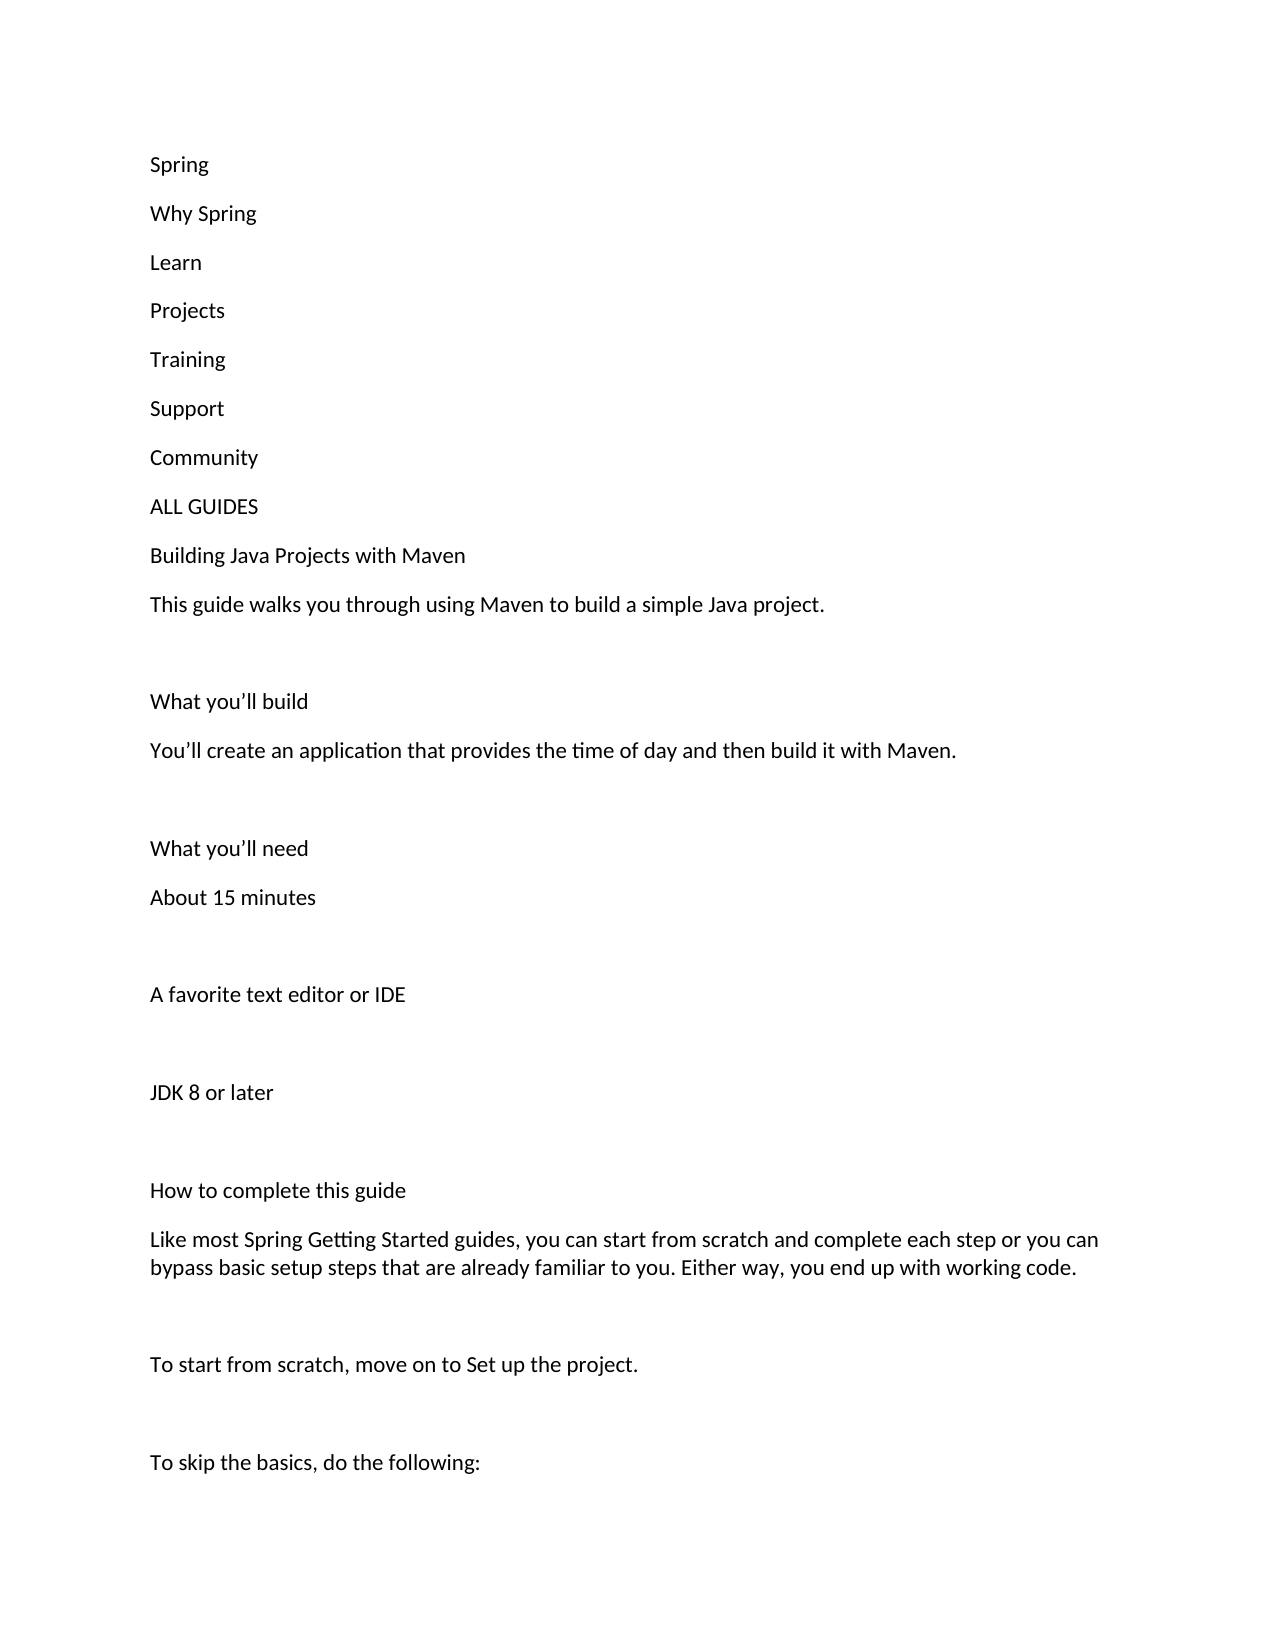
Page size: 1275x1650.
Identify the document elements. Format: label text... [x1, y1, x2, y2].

text Community [150, 443, 1125, 471]
text Spring [150, 150, 1125, 178]
text About 15 minutes [150, 883, 1125, 911]
text To skip the basics, do the following: [150, 1448, 1125, 1476]
text What you’ll build [150, 687, 1125, 715]
text Building Java Projects with Maven [150, 541, 1125, 569]
text What you’ll need [150, 834, 1125, 862]
text Why Spring [150, 199, 1125, 227]
text Support [150, 394, 1125, 422]
text ALL GUIDES [150, 492, 1125, 520]
text A favorite text editor or IDE [150, 981, 1125, 1008]
text Training [150, 345, 1125, 373]
text JDK 8 or later [150, 1078, 1125, 1106]
text To start from scratch, move on to Set up the project. [150, 1351, 1125, 1378]
text Learn [150, 248, 1125, 276]
text This guide walks you through using Maven to build a simple Java project. [150, 590, 1125, 618]
text Like most Spring Getting Started guides, you can start from scratch and complete each step or you can bypass basic setup steps that are already familiar to you. Either way, you end up with working code. [150, 1225, 1125, 1281]
text Projects [150, 297, 1125, 324]
text How to complete this guide [150, 1176, 1125, 1204]
text You’ll create an application that provides the time of day and then build it with Maven. [150, 736, 1125, 764]
